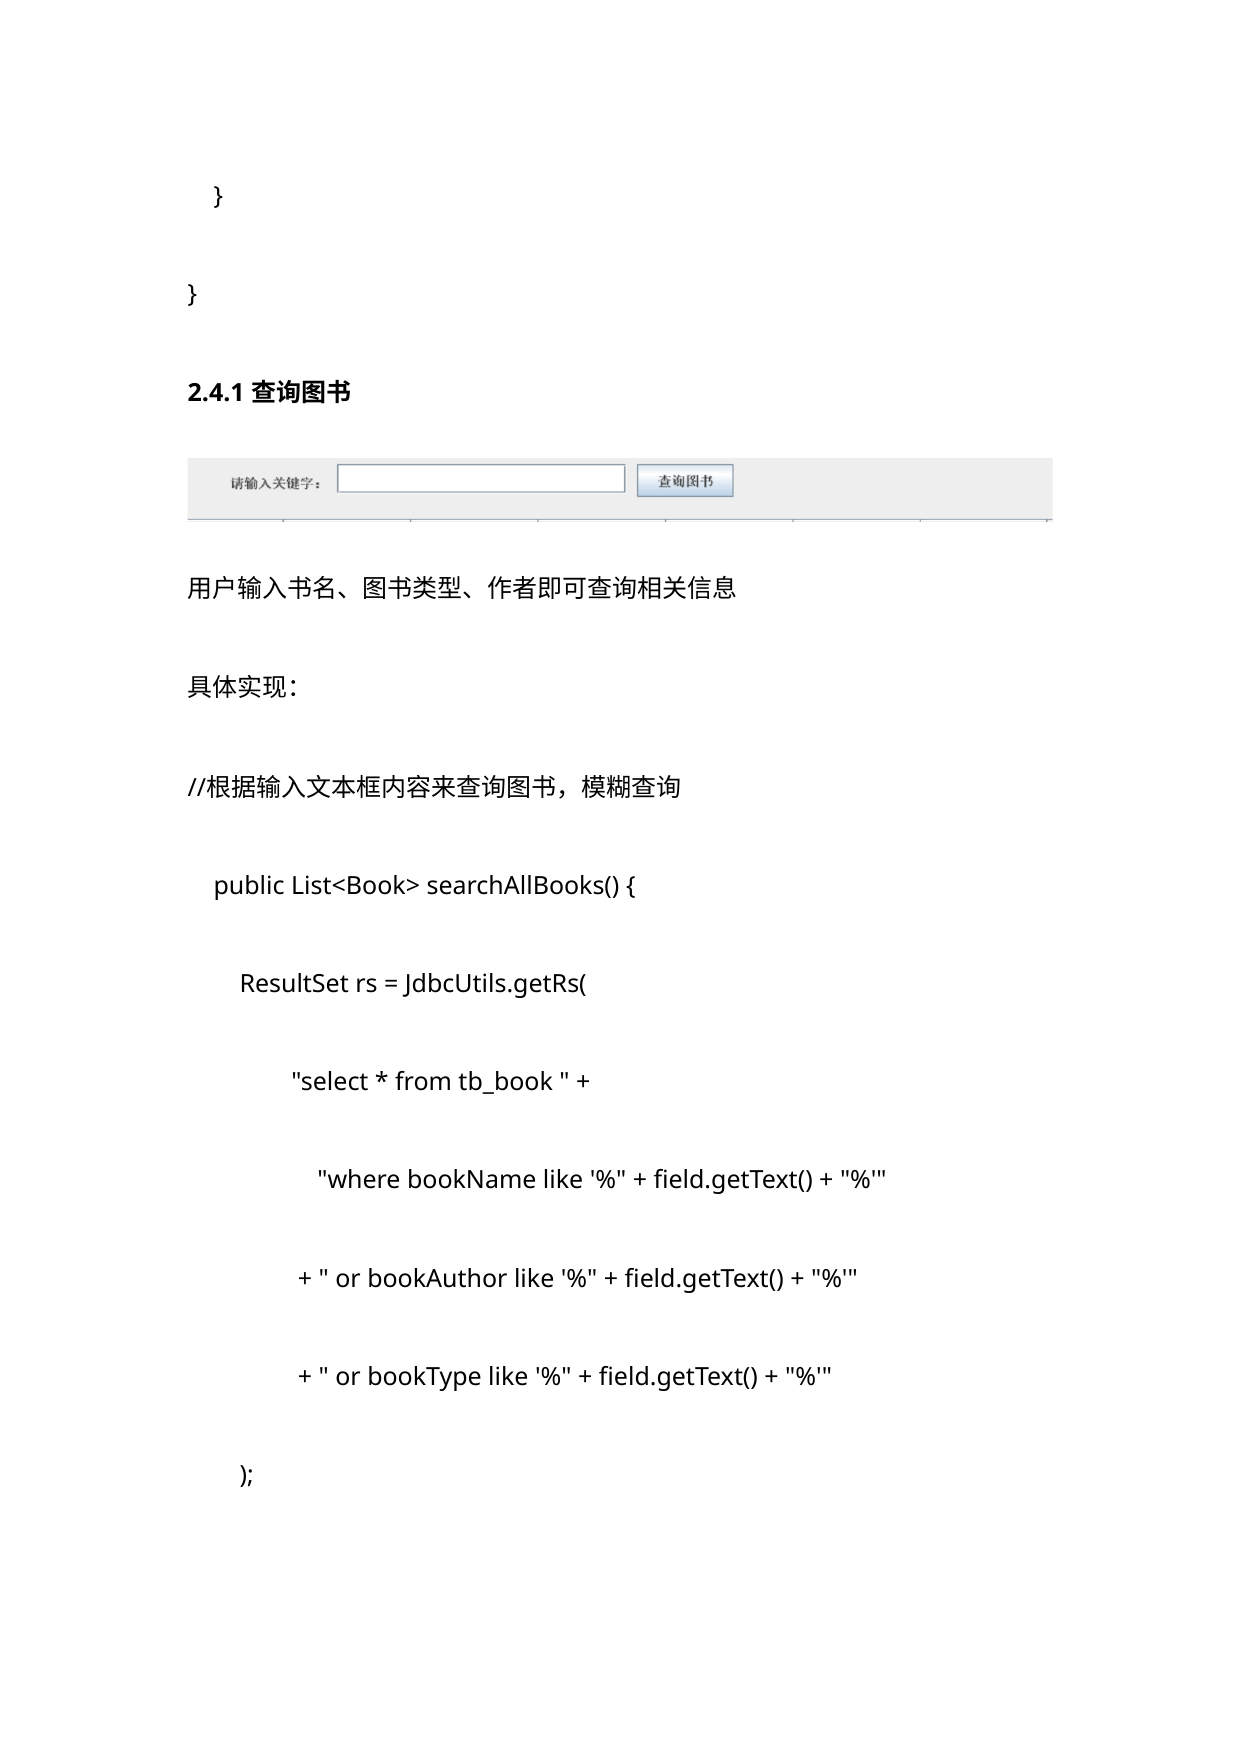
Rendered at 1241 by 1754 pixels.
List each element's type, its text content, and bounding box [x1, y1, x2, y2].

text 2.4.1 查询图书 [187, 358, 1053, 423]
text 具体实现： [187, 653, 1053, 718]
picture [187, 458, 1053, 522]
text ); [187, 1441, 1053, 1506]
text ResultSet rs = JdbcUtils.getRs( [187, 950, 1053, 1015]
text } [187, 162, 1053, 227]
text + " or bookAuthor like '%" + field.getText() + "%'" [187, 1245, 1053, 1310]
text } [187, 260, 1053, 325]
text public List<Book> searchAllBooks() { [187, 852, 1053, 917]
text //根据输入文本框内容来查询图书，模糊查询 [187, 753, 1053, 818]
text + " or bookType like '%" + field.getText() + "%'" [187, 1343, 1053, 1408]
text "where bookName like '%" + field.getText() + "%'" [187, 1147, 1053, 1212]
text "select * from tb_book " + [187, 1048, 1053, 1113]
text 用户输入书名、图书类型、作者即可查询相关信息 [187, 554, 1053, 619]
